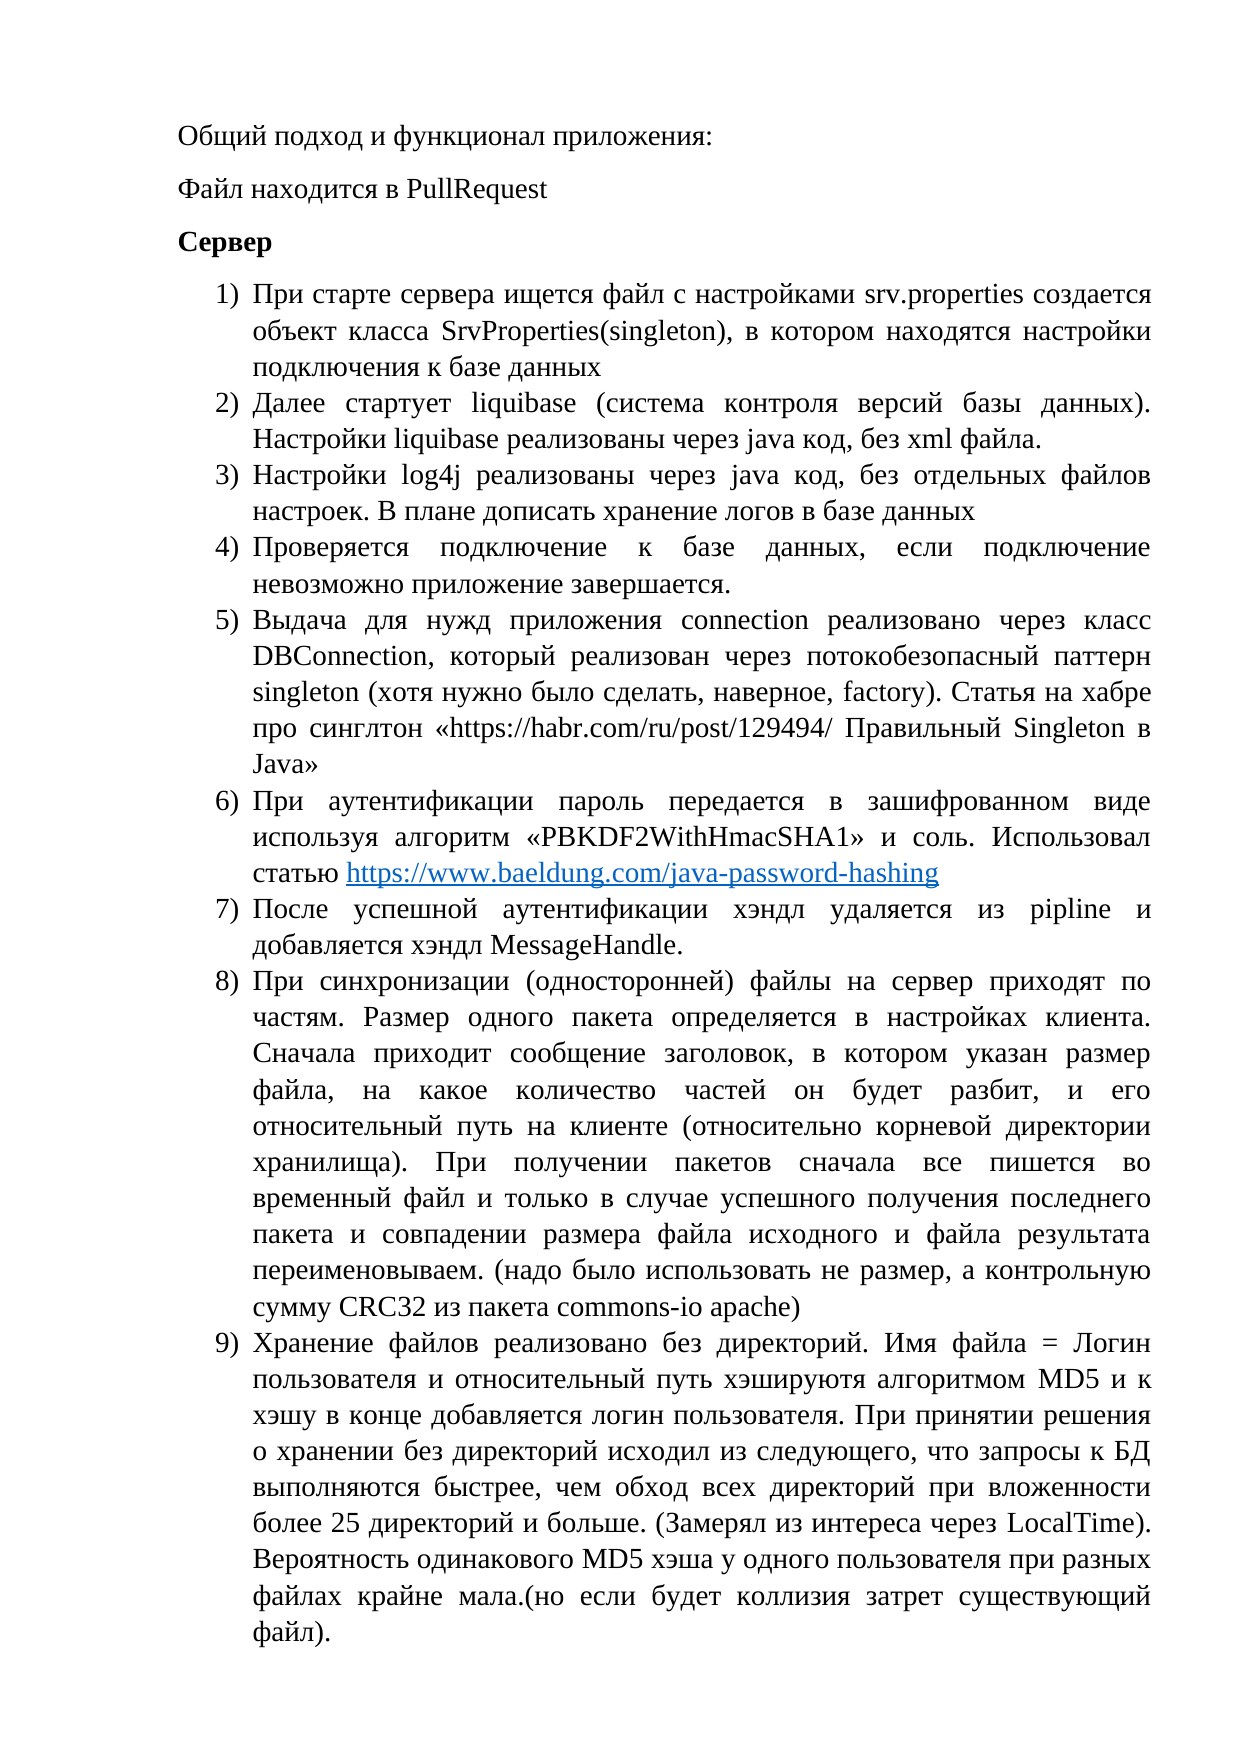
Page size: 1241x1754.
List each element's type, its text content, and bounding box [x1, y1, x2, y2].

list Настройки log4j реализованы через java код, без отдельных файлов настроек. В плане дописать хранение логов в базе данных [215, 457, 1152, 527]
text Сервер [177, 224, 1152, 257]
list Далее стартует liquibase (система контроля версий базы данных). Настройки liquibase реализованы через java код, без xml файла. [215, 385, 1152, 455]
list Выдача для нужд приложения connection реализовано через класс DBConnection, который реализован через потокобезопасный паттерн singleton (хотя нужно было сделать, наверное, factory). Статья на хабре про синглтон «https://habr.com/ru/post/129494/ Правильный Singleton в Java» [215, 602, 1152, 780]
text Файл находится в PullRequest [177, 171, 1152, 204]
list При старте сервера ищется файл с настройками srv.properties создается объект класса SrvProperties(singleton), в котором находятся настройки подключения к базе данных [215, 277, 1152, 382]
text Общий подход и функционал приложения: [177, 118, 1152, 152]
list При синхронизации (односторонней) файлы на сервер приходят по частям. Размер одного пакета определяется в настройках клиента. Сначала приходит сообщение заголовок, в котором указан размер файла, на какое количество частей он будет разбит, и его относительный путь на клиенте (относительно корневой директории хранилища). При получении пакетов сначала все пишется во временный файл и только в случае успешного получения последнего пакета и совпадении размера файла исходного и файла результата переименовываем. (надо было использовать не размер, а контрольную сумму CRC32 из пакета commons-io apache) [215, 963, 1152, 1322]
list После успешной аутентификации хэндл удаляется из pipline и добавляется хэндл MessageHandle. [215, 891, 1152, 961]
list При аутентификации пароль передается в зашифрованном виде используя алгоритм «PBKDF2WithHmacSHA1» и соль. Использовал статью https://www.baeldung.com/java-password-hashing [215, 783, 1152, 888]
list Хранение файлов реализовано без директорий. Имя файла = Логин пользователя и относительный путь хэшируютя алгоритмом MD5 и к хэшу в конце добавляется логин пользователя. При принятии решения о хранении без директорий исходил из следующего, что запросы к БД выполняются быстрее, чем обход всех директорий при вложенности более 25 директорий и больше. (Замерял из интереса через LocalTime). Вероятность одинакового MD5 хэша у одного пользователя при разных файлах крайне мала.(но если будет коллизия затрет существующий файл). [215, 1325, 1152, 1647]
list Проверяется подключение к базе данных, если подключение невозможно приложение завершается. [215, 529, 1152, 599]
